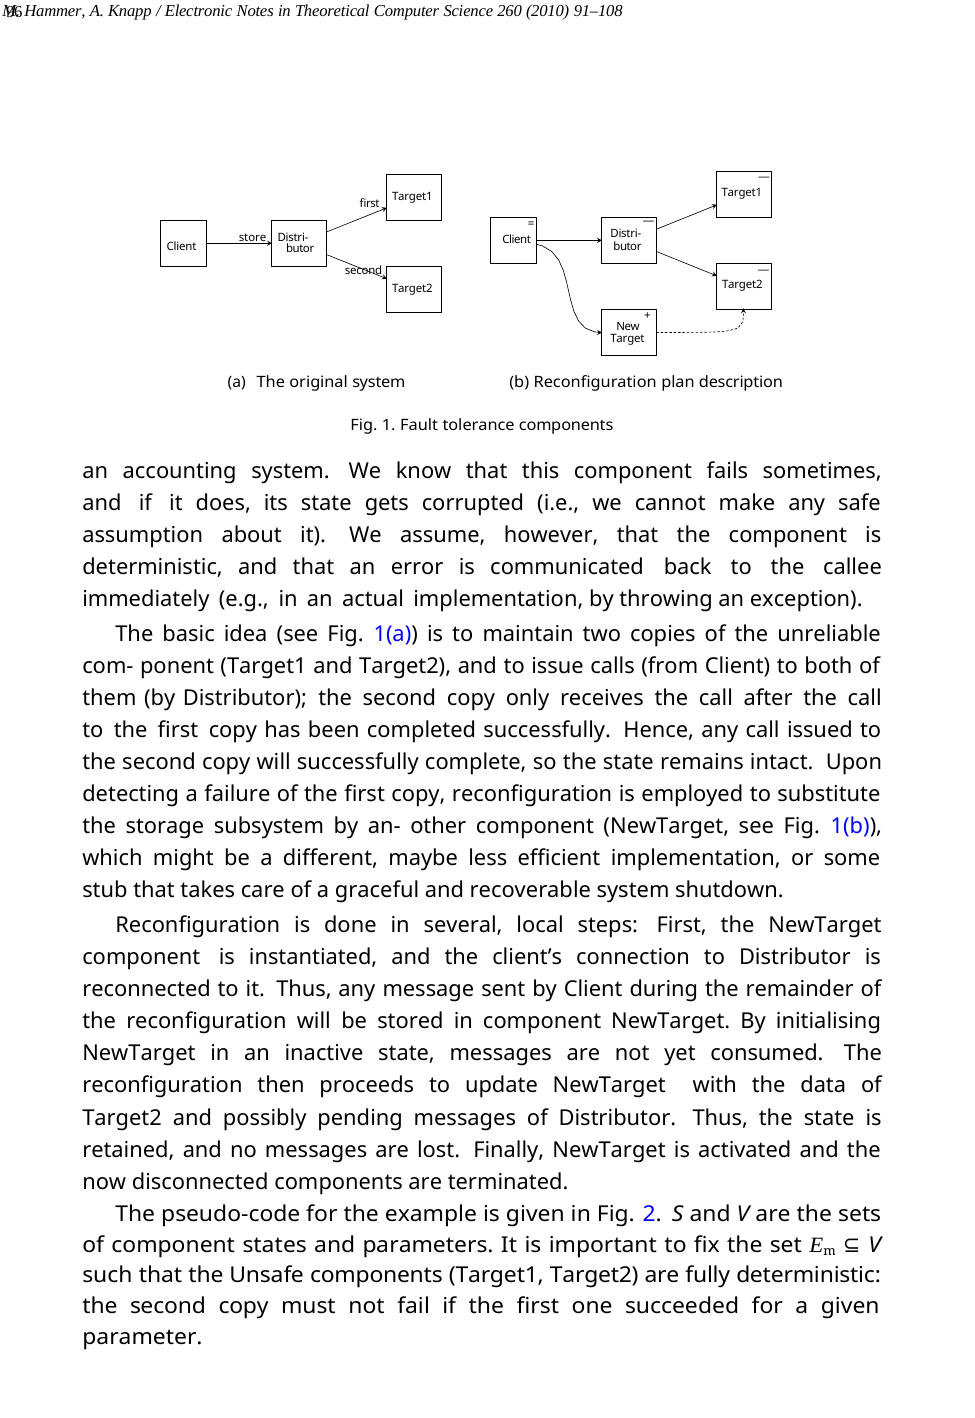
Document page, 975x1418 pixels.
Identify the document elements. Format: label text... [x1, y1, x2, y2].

text Fig. 1. Fault tolerance components [83, 413, 880, 434]
list The original system (b) Reconfiguration plan description [227, 371, 904, 392]
text an accounting system. We know that this component fails sometimes, and if it does, its state gets corrupted (i.e., we cannot make any safe assumption about it). We assume, however, that the component is deterministic, and that an error is communicated back to the callee immediately (e.g., in an actual implementation, by throwing an exception). [82, 455, 882, 613]
text The pseudo-code for the example is given in Fig. 2. S and V are the sets of component states and parameters. It is important to fix the set Em ⊆ V such that the Unsafe components (Target1, Target2) are fully deterministic: the second copy must not fail if the first one succeeded for a given parameter. [82, 1198, 882, 1350]
text The basic idea (see Fig. 1(a)) is to maintain two copies of the unreliable com- ponent (Target1 and Target2), and to issue calls (from Client) to both of them (by Distributor); the second copy only receives the call after the call to the first copy has been completed successfully. Hence, any call issued to the second copy will successfully complete, so the state remains intact. Upon detecting a failure of the first copy, reconfiguration is employed to substitute the storage subsystem by an- other component (NewTarget, see Fig. 1(b)), which might be a different, maybe less efficient implementation, or some stub that takes care of a graceful and recoverable system shutdown. [82, 618, 882, 904]
text Reconfiguration is done in several, local steps: First, the NewTarget component is instantiated, and the client’s connection to Distributor is reconnected to it. Thus, any message sent by Client during the remainder of the reconfiguration will be stored in component NewTarget. By initialising NewTarget in an inactive state, messages are not yet consumed. The reconfiguration then proceeds to update NewTarget with the data of Target2 and possibly pending messages of Distributor. Thus, the state is retained, and no messages are lost. Finally, NewTarget is activated and the now disconnected components are terminated. [82, 909, 882, 1196]
